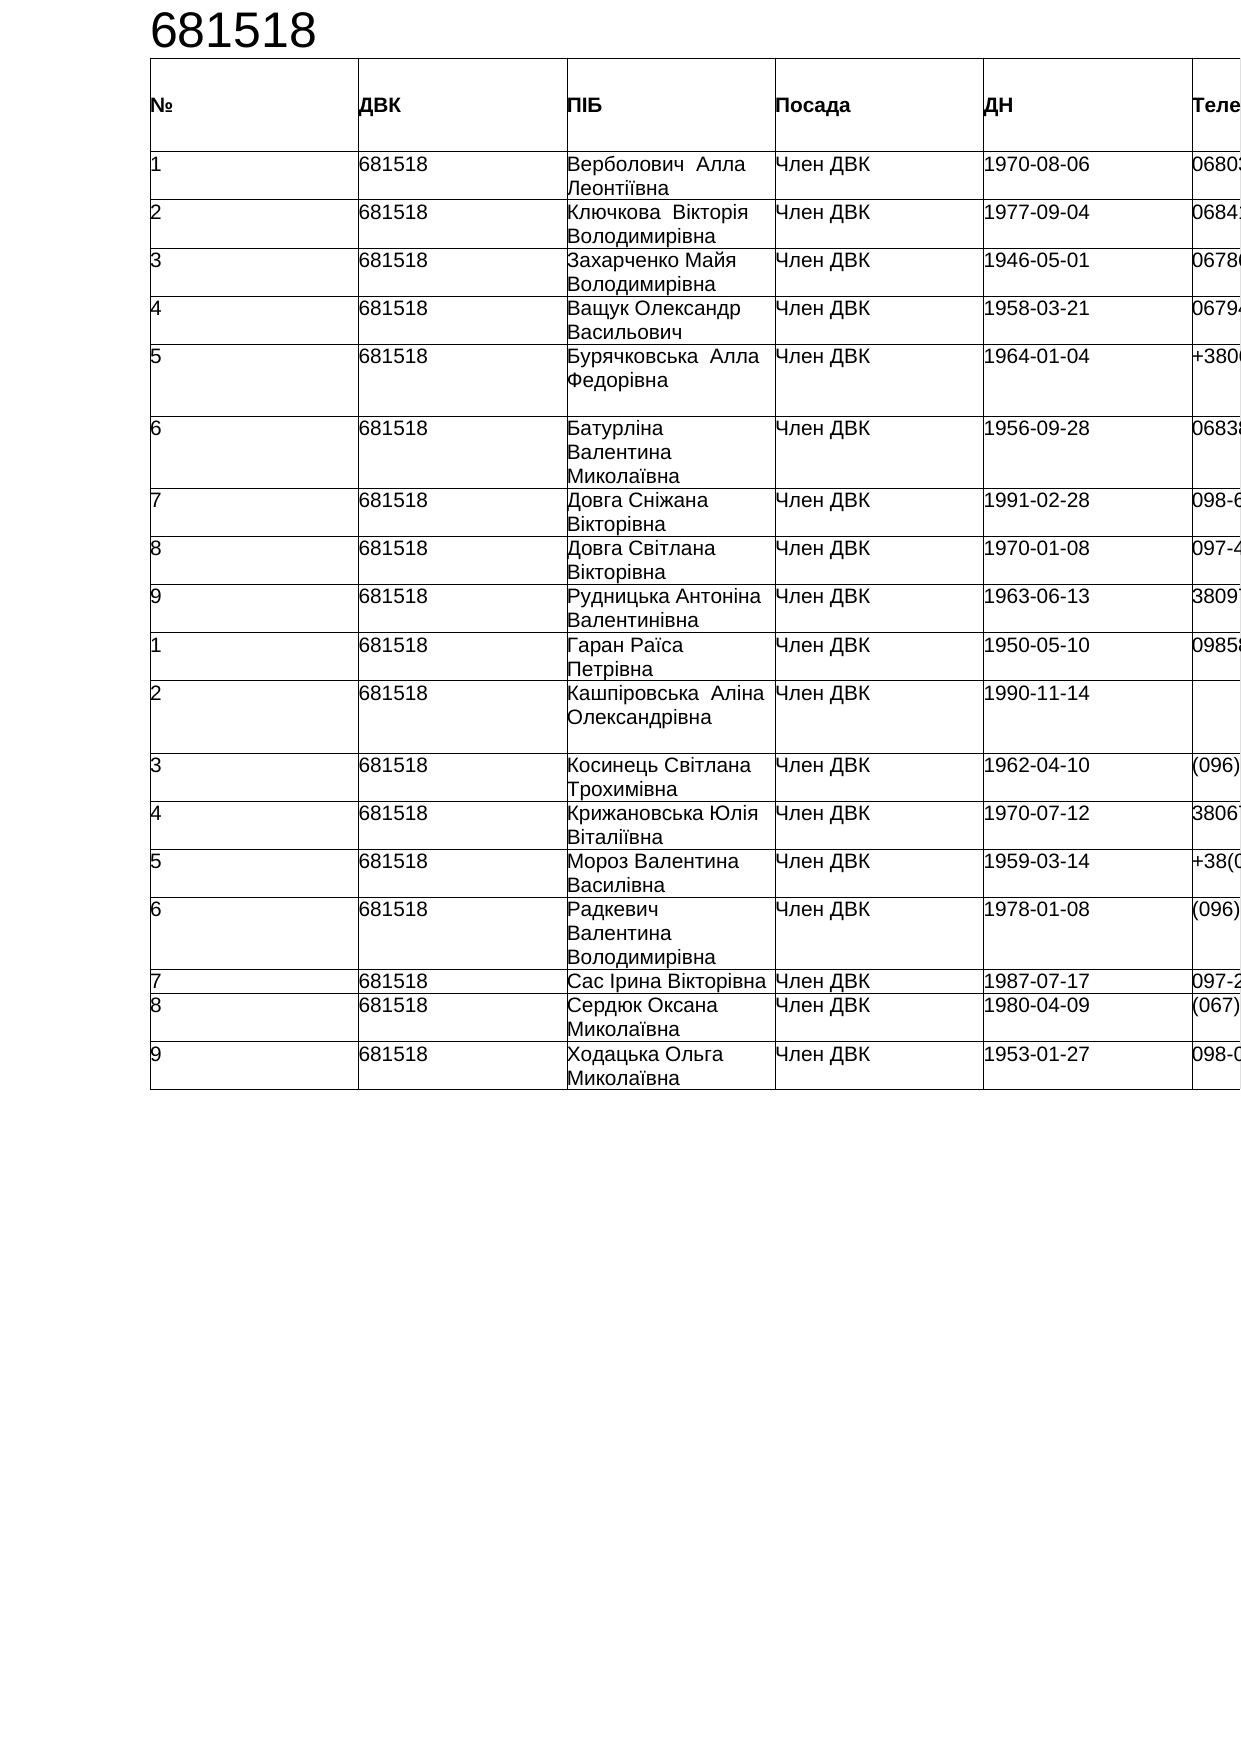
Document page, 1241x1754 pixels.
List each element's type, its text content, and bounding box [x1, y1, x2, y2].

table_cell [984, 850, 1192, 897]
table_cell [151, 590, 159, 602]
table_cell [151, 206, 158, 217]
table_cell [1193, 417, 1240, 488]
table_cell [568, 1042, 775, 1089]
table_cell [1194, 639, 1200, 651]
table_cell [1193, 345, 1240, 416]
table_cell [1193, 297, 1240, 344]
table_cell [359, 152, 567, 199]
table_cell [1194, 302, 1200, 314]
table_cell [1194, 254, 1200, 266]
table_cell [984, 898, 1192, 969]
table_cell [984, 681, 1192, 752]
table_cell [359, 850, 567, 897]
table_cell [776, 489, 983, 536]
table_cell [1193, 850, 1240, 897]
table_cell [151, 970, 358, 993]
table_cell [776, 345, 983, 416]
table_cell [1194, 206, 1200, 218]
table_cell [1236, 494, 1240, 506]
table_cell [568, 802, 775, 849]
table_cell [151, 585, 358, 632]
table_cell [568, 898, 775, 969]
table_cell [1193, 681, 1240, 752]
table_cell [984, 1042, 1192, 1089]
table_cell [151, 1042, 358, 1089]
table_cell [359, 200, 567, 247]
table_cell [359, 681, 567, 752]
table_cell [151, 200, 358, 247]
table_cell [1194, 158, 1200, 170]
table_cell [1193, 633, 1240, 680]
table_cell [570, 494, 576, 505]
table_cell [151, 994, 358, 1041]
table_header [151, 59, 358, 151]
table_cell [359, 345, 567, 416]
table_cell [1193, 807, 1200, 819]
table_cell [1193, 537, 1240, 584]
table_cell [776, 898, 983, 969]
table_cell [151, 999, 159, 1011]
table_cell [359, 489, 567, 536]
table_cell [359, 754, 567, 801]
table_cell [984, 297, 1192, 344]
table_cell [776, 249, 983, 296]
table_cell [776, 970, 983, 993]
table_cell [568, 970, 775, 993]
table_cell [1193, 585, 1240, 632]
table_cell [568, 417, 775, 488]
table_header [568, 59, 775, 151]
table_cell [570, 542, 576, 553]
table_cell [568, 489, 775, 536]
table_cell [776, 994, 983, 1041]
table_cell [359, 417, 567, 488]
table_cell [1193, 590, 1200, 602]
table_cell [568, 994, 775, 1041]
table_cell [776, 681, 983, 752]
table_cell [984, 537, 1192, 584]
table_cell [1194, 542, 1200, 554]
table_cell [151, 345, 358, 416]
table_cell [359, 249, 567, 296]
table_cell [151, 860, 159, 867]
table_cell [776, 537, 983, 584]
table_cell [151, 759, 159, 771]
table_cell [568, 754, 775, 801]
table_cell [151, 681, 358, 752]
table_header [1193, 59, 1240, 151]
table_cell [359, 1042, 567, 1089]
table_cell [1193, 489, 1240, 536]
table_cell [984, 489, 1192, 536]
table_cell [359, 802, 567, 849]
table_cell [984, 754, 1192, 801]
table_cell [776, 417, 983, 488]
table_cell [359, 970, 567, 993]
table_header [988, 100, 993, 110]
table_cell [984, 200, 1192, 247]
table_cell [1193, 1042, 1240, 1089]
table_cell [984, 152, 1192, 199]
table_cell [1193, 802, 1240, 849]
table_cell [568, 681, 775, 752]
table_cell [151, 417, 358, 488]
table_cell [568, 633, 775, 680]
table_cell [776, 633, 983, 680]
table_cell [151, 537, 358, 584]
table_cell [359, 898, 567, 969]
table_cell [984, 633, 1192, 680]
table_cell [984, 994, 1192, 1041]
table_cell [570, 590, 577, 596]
text 681518 [150, 0, 1090, 57]
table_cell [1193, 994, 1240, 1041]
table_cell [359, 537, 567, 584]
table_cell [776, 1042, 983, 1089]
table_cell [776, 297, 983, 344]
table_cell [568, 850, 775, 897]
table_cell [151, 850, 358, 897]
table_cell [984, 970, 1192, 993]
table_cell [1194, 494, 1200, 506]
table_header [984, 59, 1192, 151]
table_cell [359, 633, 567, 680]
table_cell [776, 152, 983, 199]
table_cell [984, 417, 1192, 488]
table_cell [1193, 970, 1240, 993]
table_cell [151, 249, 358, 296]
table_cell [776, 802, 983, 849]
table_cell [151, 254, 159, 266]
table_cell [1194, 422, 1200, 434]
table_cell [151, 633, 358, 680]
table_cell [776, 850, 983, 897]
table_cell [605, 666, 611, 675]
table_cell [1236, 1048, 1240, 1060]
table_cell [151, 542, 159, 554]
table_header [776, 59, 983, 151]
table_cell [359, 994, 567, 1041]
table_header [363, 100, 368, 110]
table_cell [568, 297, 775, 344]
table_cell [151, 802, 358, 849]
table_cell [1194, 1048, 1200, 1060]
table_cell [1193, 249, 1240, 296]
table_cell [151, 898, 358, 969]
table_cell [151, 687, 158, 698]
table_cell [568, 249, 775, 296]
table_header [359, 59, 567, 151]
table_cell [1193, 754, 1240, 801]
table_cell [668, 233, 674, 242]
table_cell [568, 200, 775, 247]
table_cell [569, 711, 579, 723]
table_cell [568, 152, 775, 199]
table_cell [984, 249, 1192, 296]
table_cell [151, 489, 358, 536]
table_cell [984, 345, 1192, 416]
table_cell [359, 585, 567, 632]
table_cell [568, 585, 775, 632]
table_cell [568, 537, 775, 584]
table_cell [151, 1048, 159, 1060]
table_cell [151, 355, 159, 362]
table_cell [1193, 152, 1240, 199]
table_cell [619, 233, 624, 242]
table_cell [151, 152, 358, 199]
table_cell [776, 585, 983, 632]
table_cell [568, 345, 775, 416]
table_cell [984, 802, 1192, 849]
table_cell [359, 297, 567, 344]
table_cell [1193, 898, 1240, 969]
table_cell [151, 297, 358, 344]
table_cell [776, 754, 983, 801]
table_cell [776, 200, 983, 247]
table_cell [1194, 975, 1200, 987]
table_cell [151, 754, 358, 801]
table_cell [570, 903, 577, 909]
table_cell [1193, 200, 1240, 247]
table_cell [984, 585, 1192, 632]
